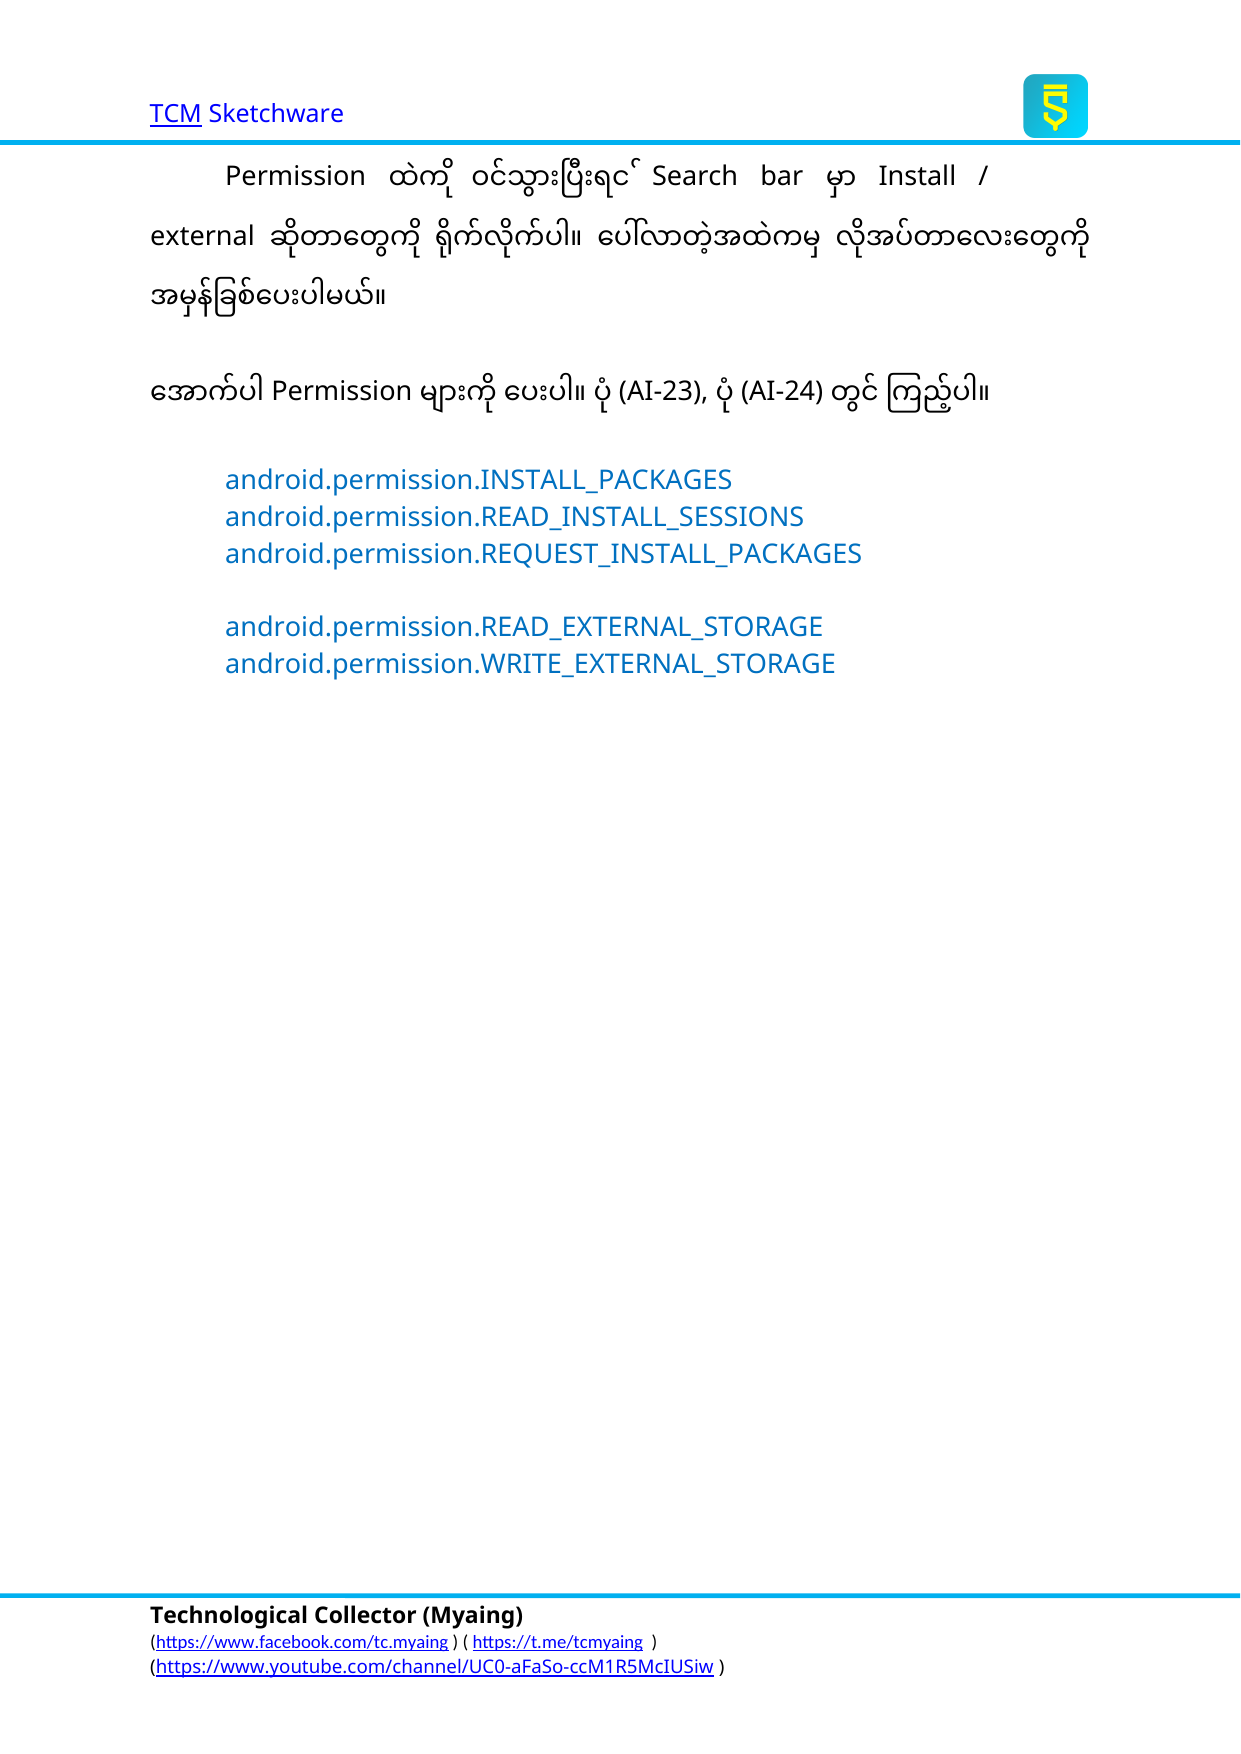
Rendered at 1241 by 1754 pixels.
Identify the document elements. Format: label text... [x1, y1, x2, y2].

text android.permission.INSTALL_PACKAGES [150, 460, 1090, 497]
text အောက်ပါ Permission များကို ပေးပါ။ ပုံ (AI-23), ပုံ (AI-24) တွင် ကြည့်ပါ။ [150, 364, 1090, 423]
picture [1022, 73, 1088, 139]
text Permission ထဲကို ဝင်သွားပြီးရင် Search bar မှာ Install / external ဆိုတာတွေကို ရိုက်လိုက်ပါ။ ပေါ်လာတဲ့အထဲကမှ လိုအပ်တာလေးတွေကို အမှန်ခြစ်ပေးပါမယ်။ [150, 150, 1090, 327]
text android.permission.READ_EXTERNAL_STORAGE [150, 608, 1090, 645]
text android.permission.WRITE_EXTERNAL_STORAGE [150, 645, 1090, 682]
text android.permission.READ_INSTALL_SESSIONS [150, 497, 1090, 534]
text android.permission.REQUEST_INSTALL_PACKAGES [150, 534, 1090, 571]
